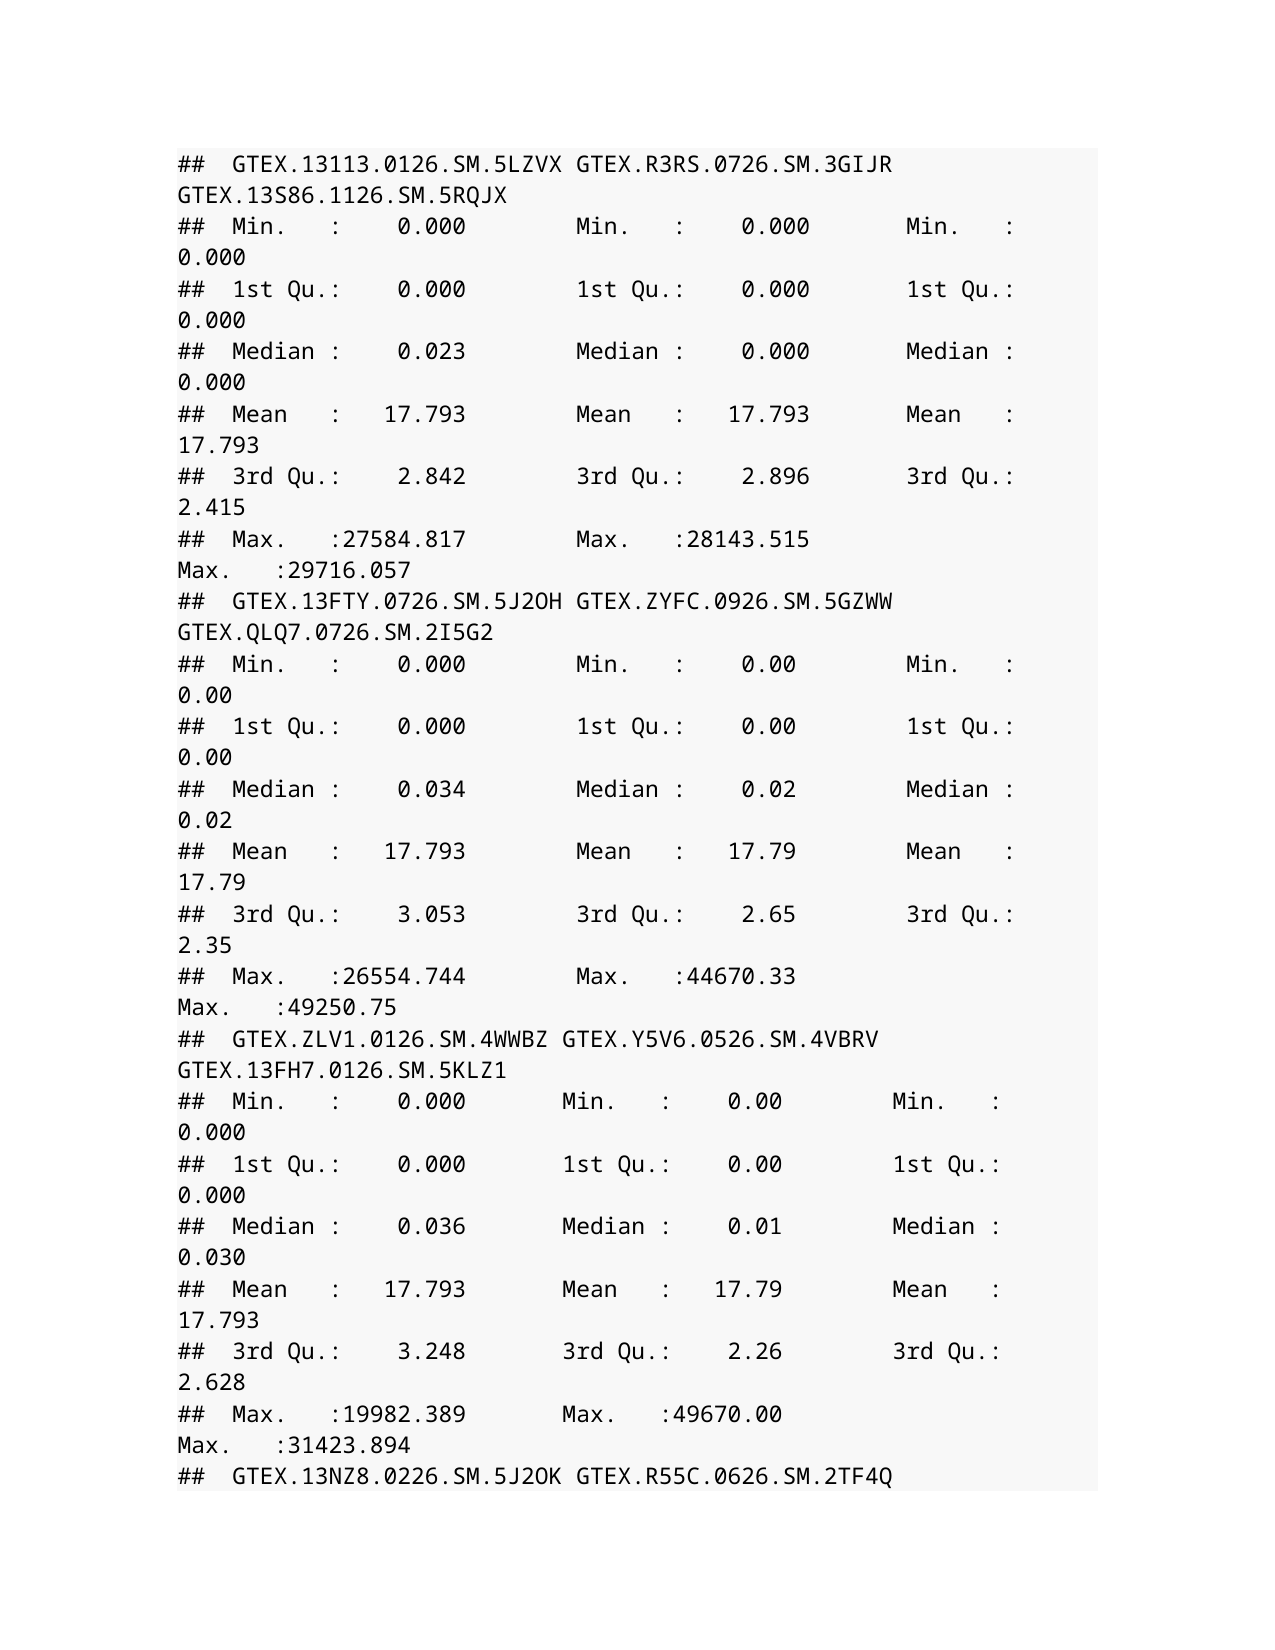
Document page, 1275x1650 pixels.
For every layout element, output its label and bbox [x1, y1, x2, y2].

text [177, 148, 1098, 1491]
